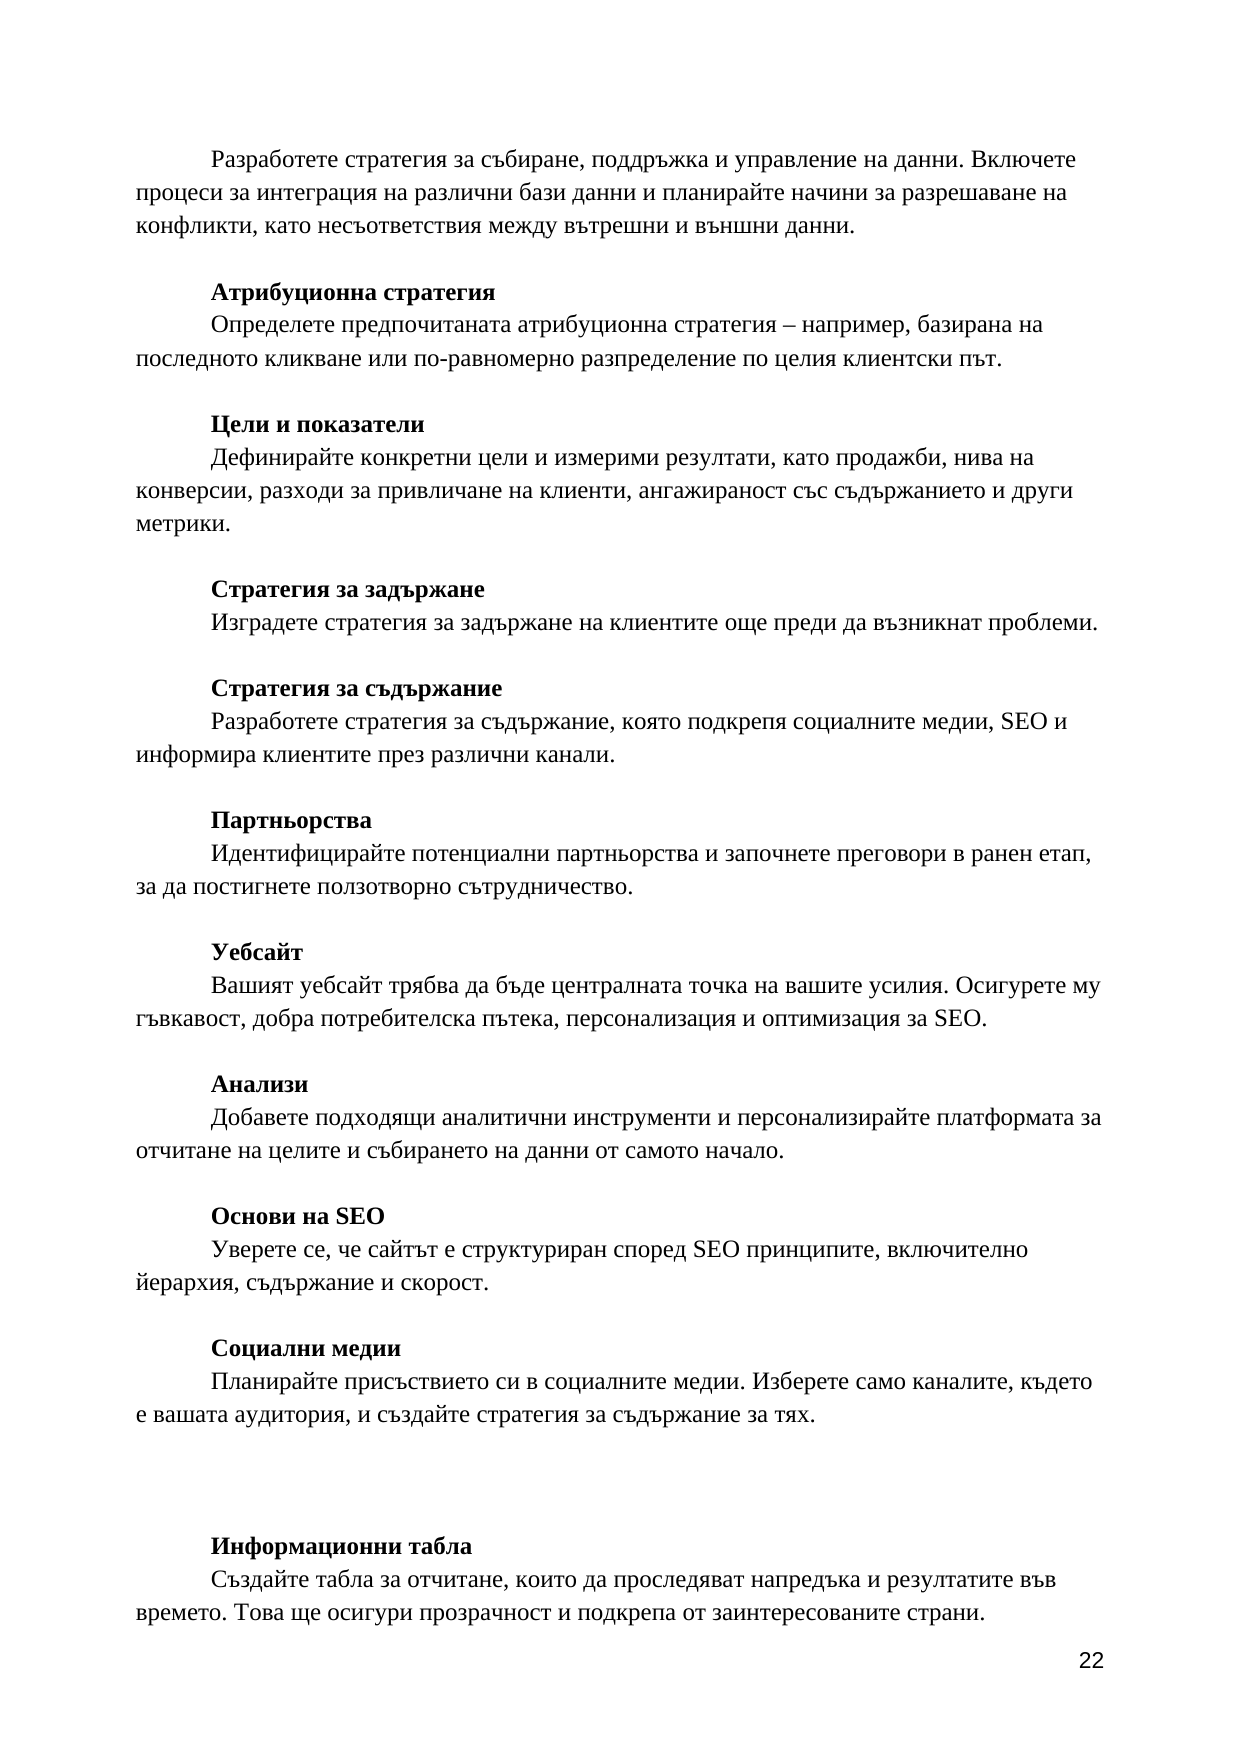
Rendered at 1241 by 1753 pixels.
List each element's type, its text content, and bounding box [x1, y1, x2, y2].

text Партньорства [136, 805, 1104, 834]
text Стратегия за съдържание [136, 673, 1104, 702]
text Добавете подходящи аналитични инструменти и персонализирайте платформата за отчитане на целите и събирането на данни от самото начало. [136, 1102, 1104, 1164]
text Разработете стратегия за съдържание, която подкрепя социалните медии, SEO и информира клиентите през различни канали. [136, 706, 1104, 768]
text Основи на SEO [136, 1201, 1104, 1230]
text Планирайте присъствието си в социалните медии. Изберете само каналите, където е вашата аудитория, и създайте стратегия за съдържание за тях. [136, 1366, 1104, 1428]
text Уверете се, че сайтът е структуриран според SEO принципите, включително йерархия, съдържание и скорост. [136, 1234, 1104, 1296]
text Социални медии [136, 1333, 1104, 1362]
text Разработете стратегия за събиране, поддръжка и управление на данни. Включете процеси за интеграция на различни бази данни и планирайте начини за разрешаване на конфликти, като несъответствия между вътрешни и външни данни. [136, 144, 1104, 239]
text Определете предпочитаната атрибуционна стратегия – например, базирана на последното кликване или по-равномерно разпределение по целия клиентски път. [136, 309, 1104, 371]
text Идентифицирайте потенциални партньорства и започнете преговори в ранен етап, за да постигнете ползотворно сътрудничество. [136, 838, 1104, 900]
text Уебсайт [136, 937, 1104, 966]
text Анализи [136, 1069, 1104, 1098]
text Цели и показатели [136, 409, 1104, 437]
text Стратегия за задържане [136, 574, 1104, 602]
text Вашият уебсайт трябва да бъде централната точка на вашите усилия. Осигурете му гъвкавост, добра потребителска пътека, персонализация и оптимизация за SEO. [136, 970, 1104, 1032]
text Атрибуционна стратегия [136, 277, 1104, 305]
text Изградете стратегия за задържане на клиентите още преди да възникнат проблеми. [136, 607, 1104, 636]
text Информационни табла [211, 1531, 1104, 1560]
text Създайте табла за отчитане, които да проследяват напредъка и резултатите във времето. Това ще осигури прозрачност и подкрепа от заинтересованите страни. [136, 1564, 1104, 1626]
text Дефинирайте конкретни цели и измерими резултати, като продажби, нива на конверсии, разходи за привличане на клиенти, ангажираност със съдържанието и други метрики. [136, 442, 1104, 536]
